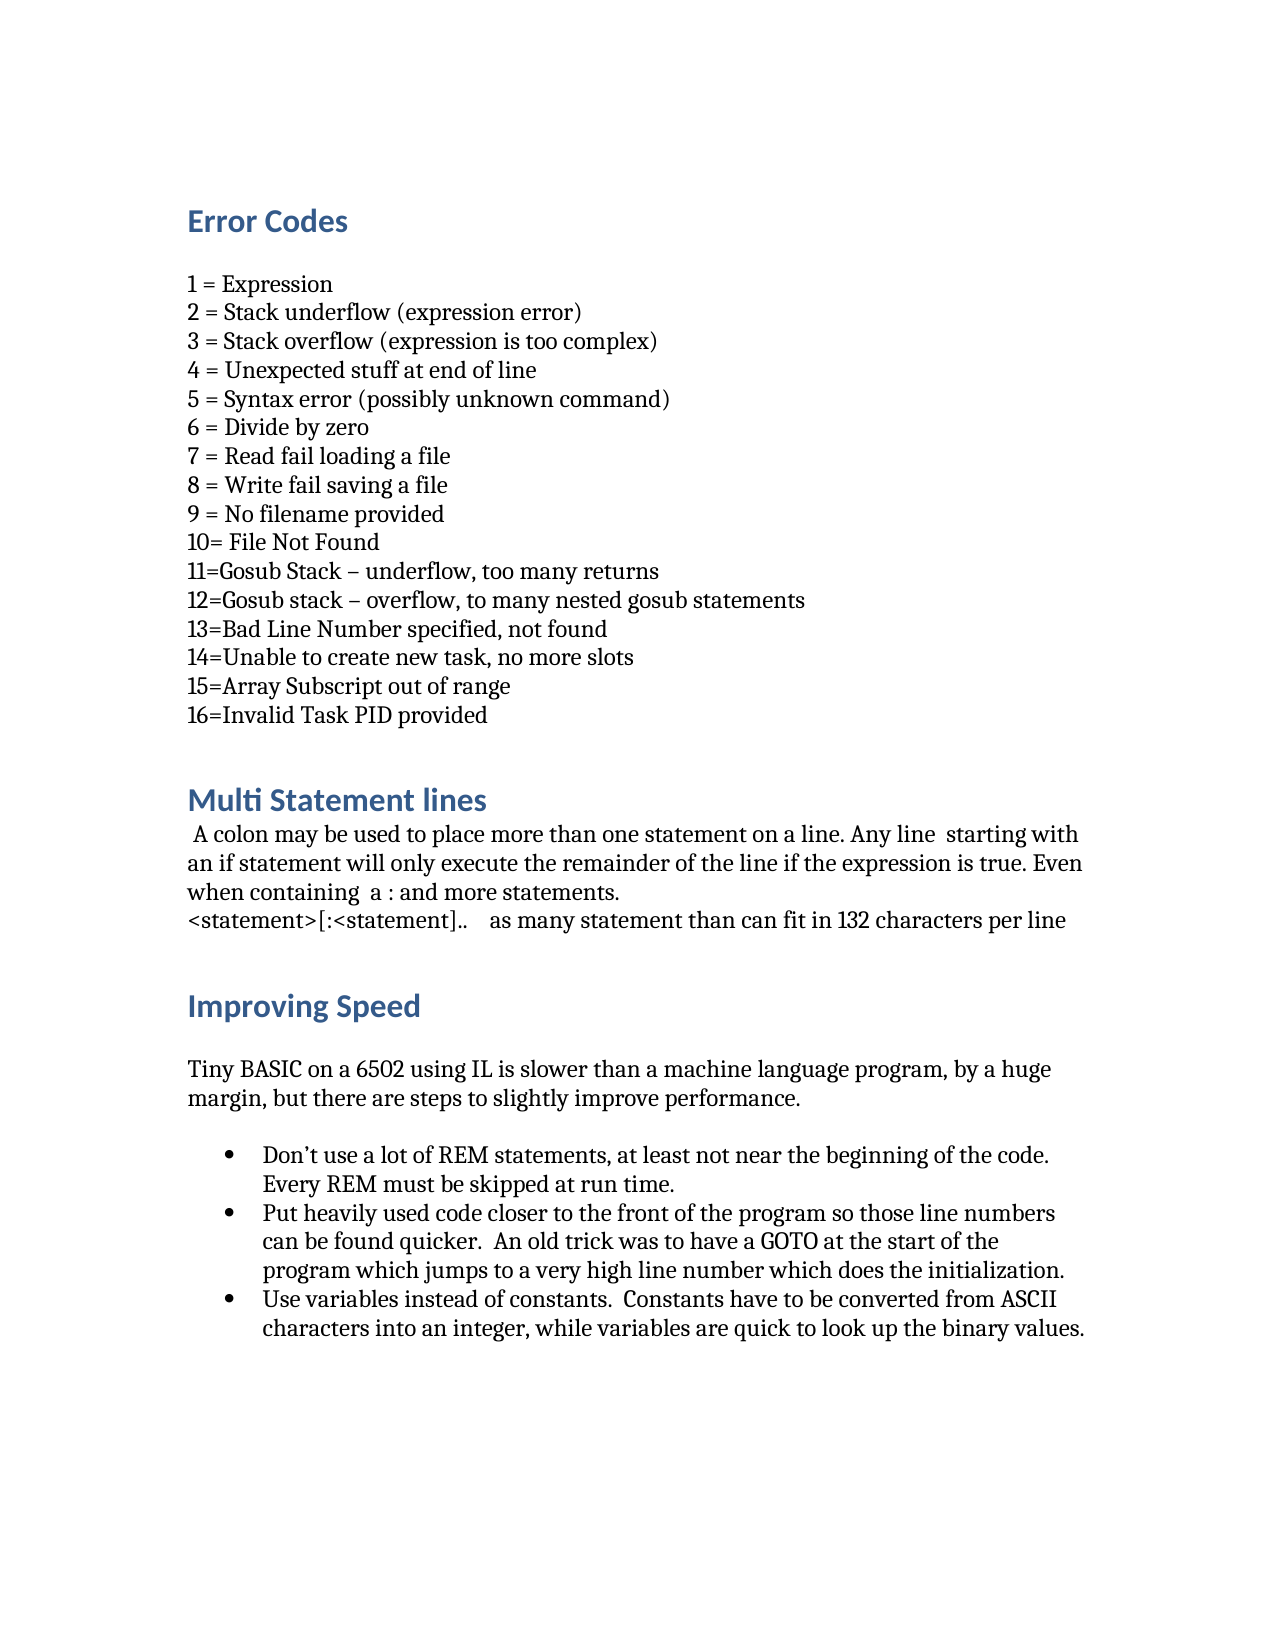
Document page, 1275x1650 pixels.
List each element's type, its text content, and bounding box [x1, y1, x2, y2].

text 8 = Write fail saving a file [187, 471, 1087, 499]
text 11=Gosub Stack – underflow, too many returns [187, 557, 1087, 586]
subtitle Improving Speed [187, 985, 1087, 1026]
text 16=Invalid Task PID provided [187, 701, 1087, 729]
text 15=Array Subscript out of range [187, 672, 1087, 701]
subtitle Multi Statement lines [187, 779, 1087, 820]
text <statement>[:<statement].. as many statement than can fit in 132 characters per line [187, 906, 1087, 935]
text 13=Bad Line Number specified, not found [187, 614, 1087, 643]
text 7 = Read fail loading a file [187, 442, 1087, 471]
text 6 = Divide by zero [187, 413, 1087, 442]
list Don’t use a lot of REM statements, at least not near the beginning of the code. Every REM must be skipped at run time. [225, 1141, 1087, 1198]
subtitle Error Codes [187, 200, 1087, 241]
text 10= File Not Found [187, 528, 1087, 557]
text 5 = Syntax error (possibly unknown command) [187, 384, 1087, 413]
text 1 = Expression [187, 269, 1087, 298]
text 14=Unable to create new task, no more slots [187, 643, 1087, 672]
list Use variables instead of constants. Constants have to be converted from ASCII characters into an integer, while variables are quick to look up the binary values. [225, 1285, 1087, 1342]
list Put heavily used code closer to the front of the program so those line numbers can be found quicker. An old trick was to have a GOTO at the start of the program which jumps to a very high line number which does the initialization. [225, 1198, 1087, 1285]
text 4 = Unexpected stuff at end of line [187, 356, 1087, 384]
text A colon may be used to place more than one statement on a line. Any line starting with an if statement will only execute the remainder of the line if the expression is true. Even when containing a : and more statements. [187, 820, 1087, 906]
text 3 = Stack overflow (expression is too complex) [187, 327, 1087, 356]
text 9 = No filename provided [187, 499, 1087, 528]
text 12=Gosub stack – overflow, to many nested gosub statements [187, 586, 1087, 614]
text 2 = Stack underflow (expression error) [187, 298, 1087, 327]
text Tiny BASIC on a 6502 using IL is slower than a machine language program, by a huge margin, but there are steps to slightly improve performance. [187, 1055, 1087, 1112]
